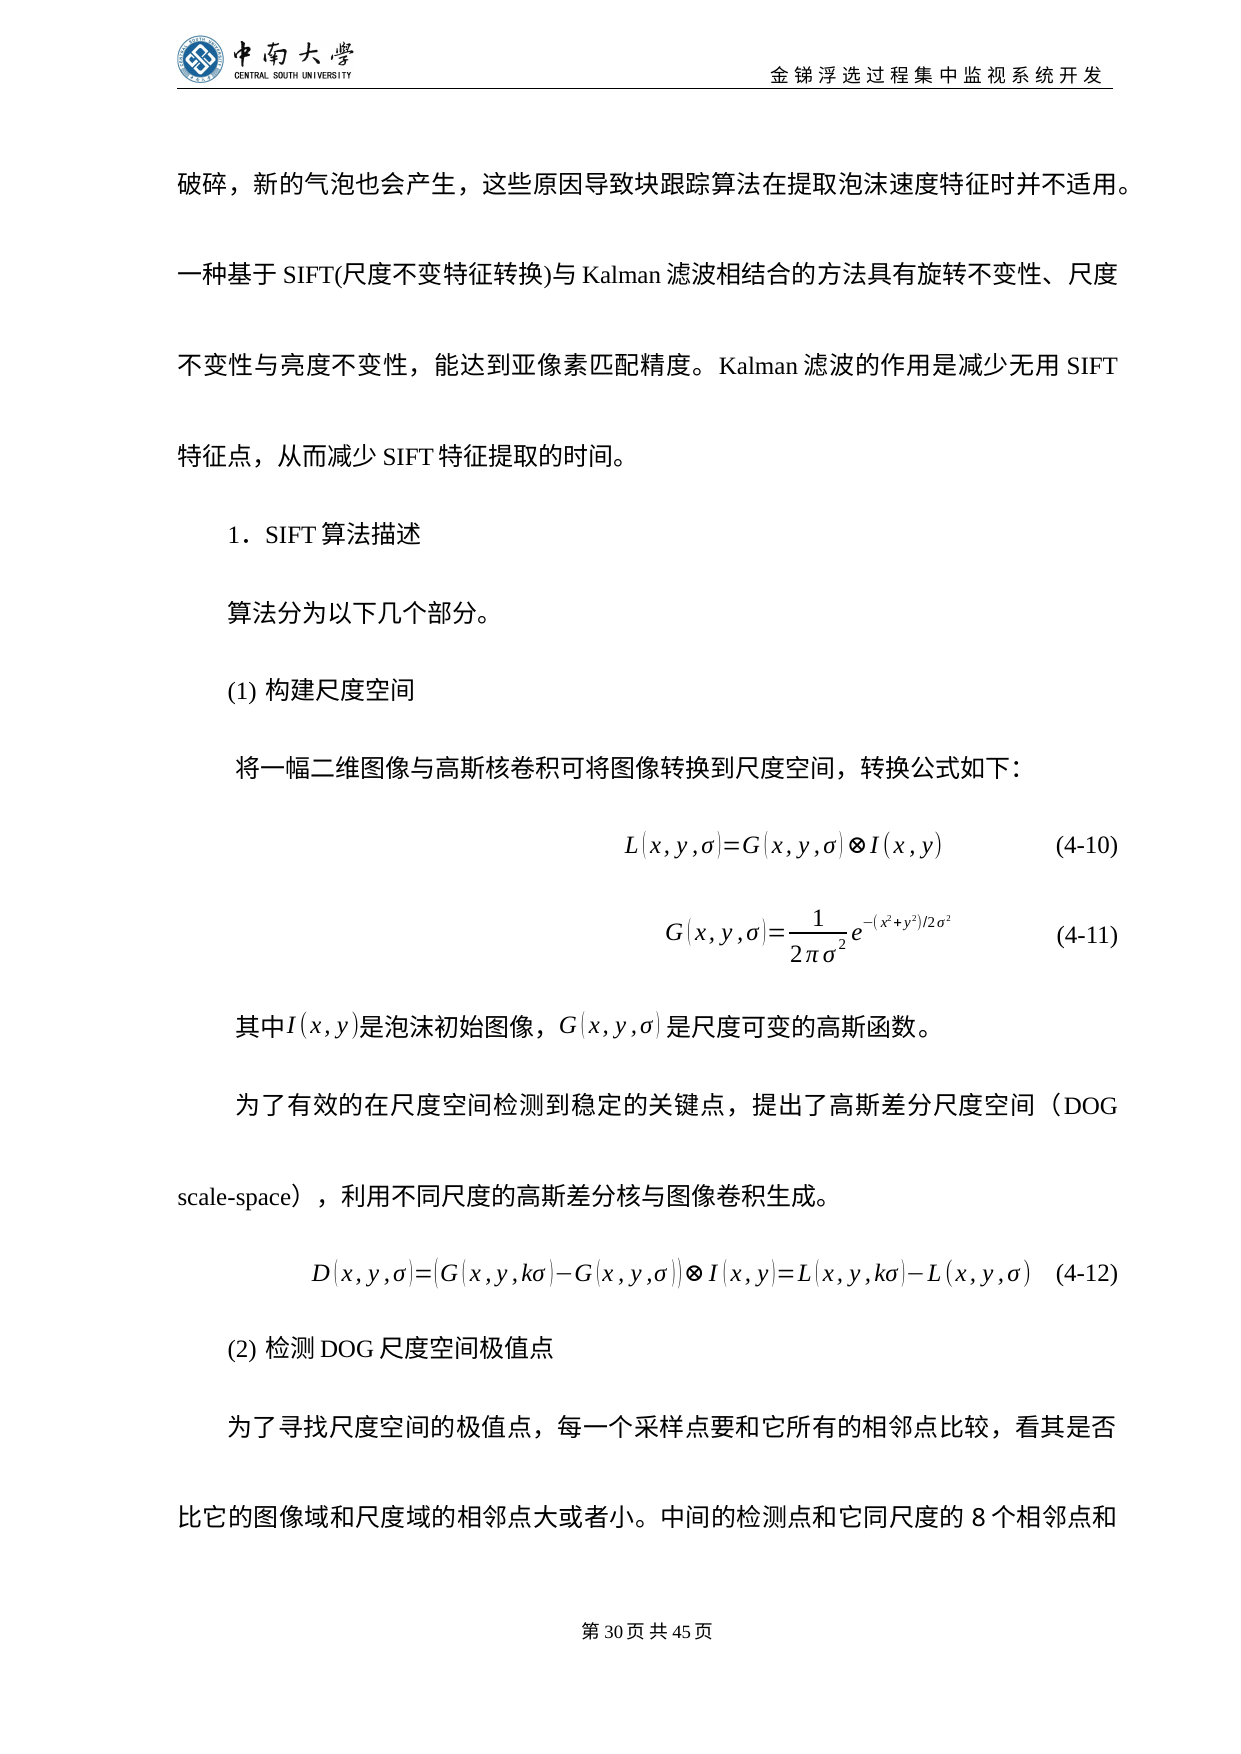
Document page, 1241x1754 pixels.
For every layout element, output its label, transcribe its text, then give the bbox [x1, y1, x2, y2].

list 其中是泡沫初始图像， 是尺度可变的高斯函数。 [177, 995, 1118, 1056]
text 1．SIFT算法描述 [177, 502, 1118, 563]
list 构建尺度空间 [227, 659, 1118, 720]
list 检测DOG尺度空间极值点 [227, 1318, 1118, 1378]
picture [177, 35, 357, 83]
list 为了有效的在尺度空间检测到稳定的关键点，提出了高斯差分尺度空间（DOG scale-space），利用不同尺度的高斯差分核与图像卷积生成。 [177, 1074, 1118, 1225]
text 算法分为以下几个部分。 [177, 581, 1118, 641]
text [177, 152, 1118, 484]
list 将一幅二维图像与高斯核卷积可将图像转换到尺度空间，转换公式如下： [177, 737, 1118, 797]
list (4-11) [177, 890, 1118, 981]
list (4-12) [177, 1243, 1118, 1303]
list (4-10) [177, 815, 1118, 876]
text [177, 1395, 1118, 1546]
